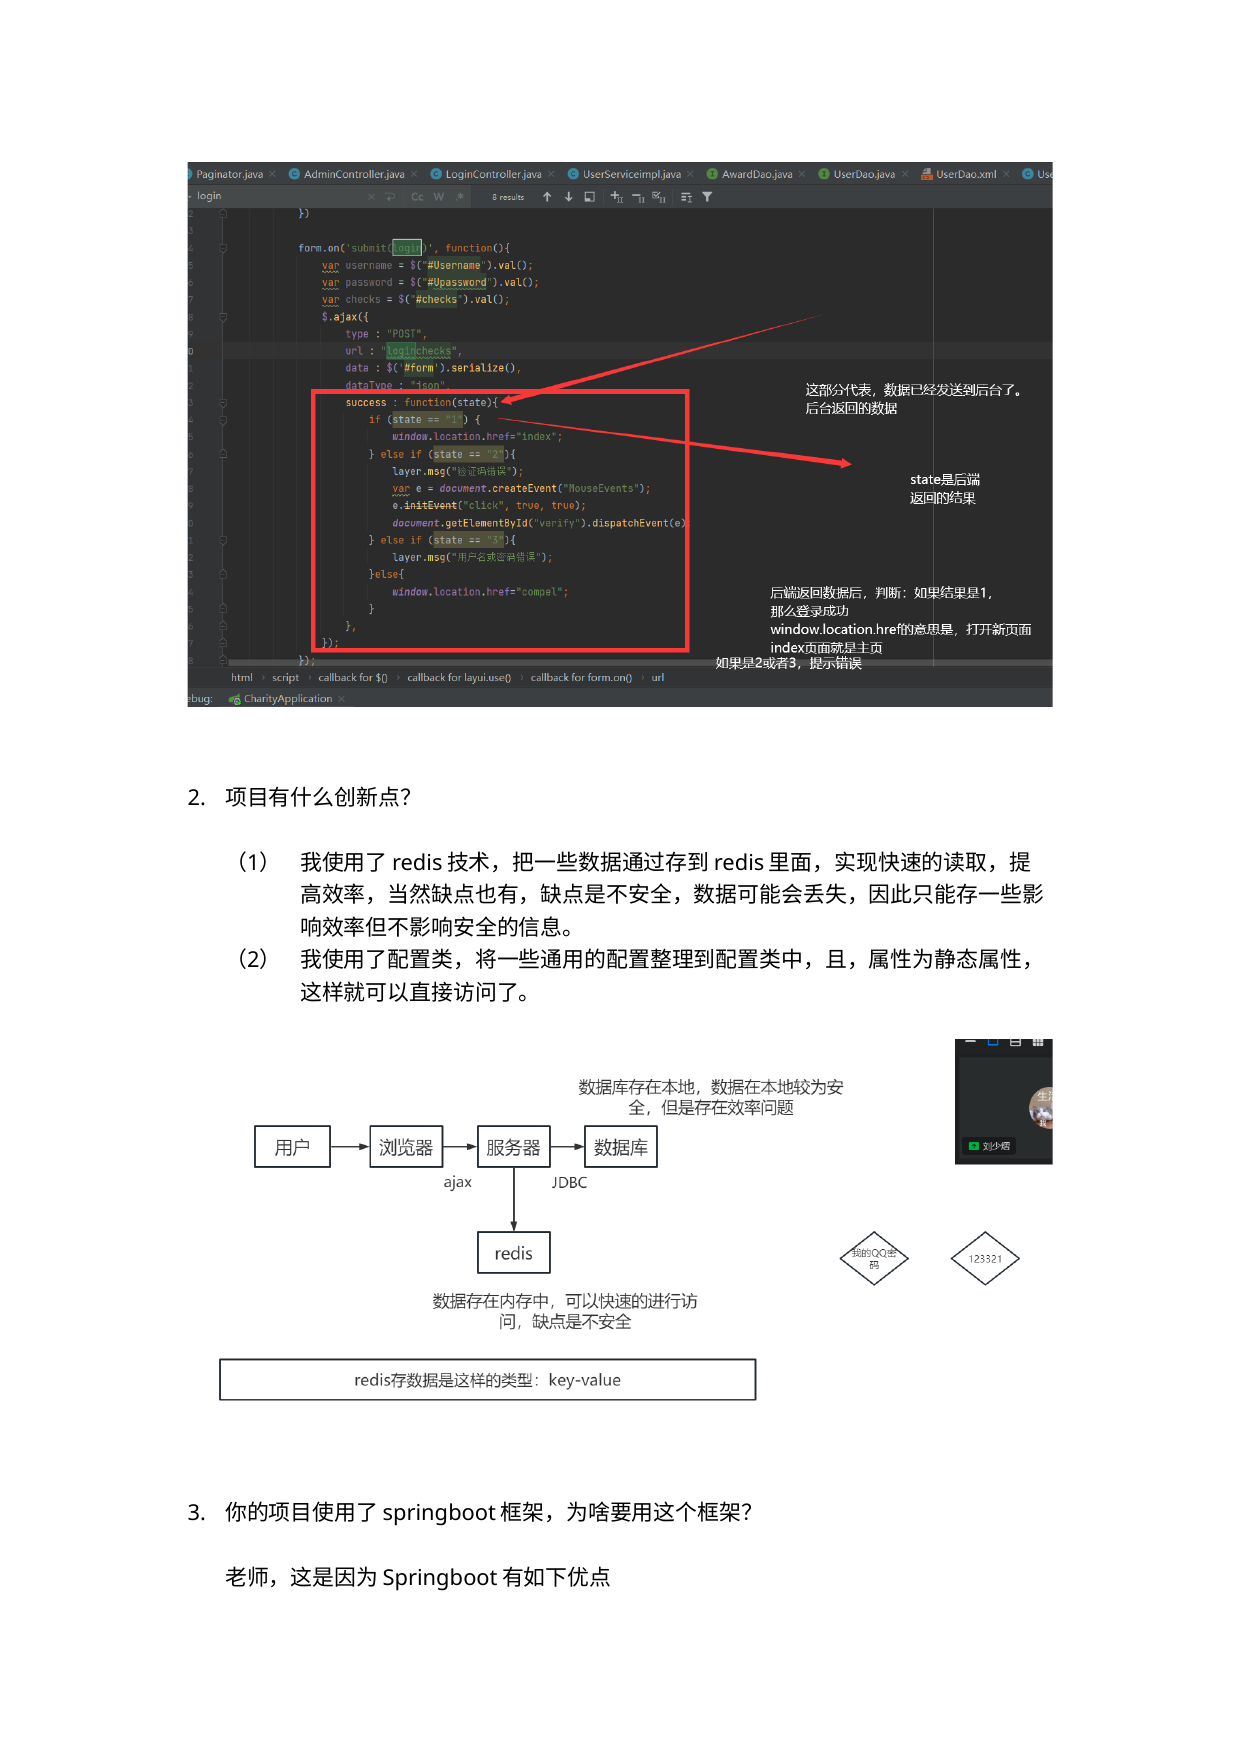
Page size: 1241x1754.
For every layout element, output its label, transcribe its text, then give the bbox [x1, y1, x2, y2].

picture [187, 1039, 1053, 1428]
list 你的项目使用了springboot框架，为啥要用这个框架？ [187, 1494, 1053, 1527]
picture [187, 162, 1053, 707]
list 项目有什么创新点？ [187, 779, 1053, 812]
list 我使用了配置类，将一些通用的配置整理到配置类中，且，属性为静态属性，这样就可以直接访问了。 [225, 942, 1053, 1007]
list 老师，这是因为Springboot有如下优点 [225, 1559, 1053, 1592]
list 我使用了redis技术，把一些数据通过存到redis里面，实现快速的读取，提高效率，当然缺点也有，缺点是不安全，数据可能会丢失，因此只能存一些影响效率但不影响安全的信息。 [225, 844, 1053, 942]
